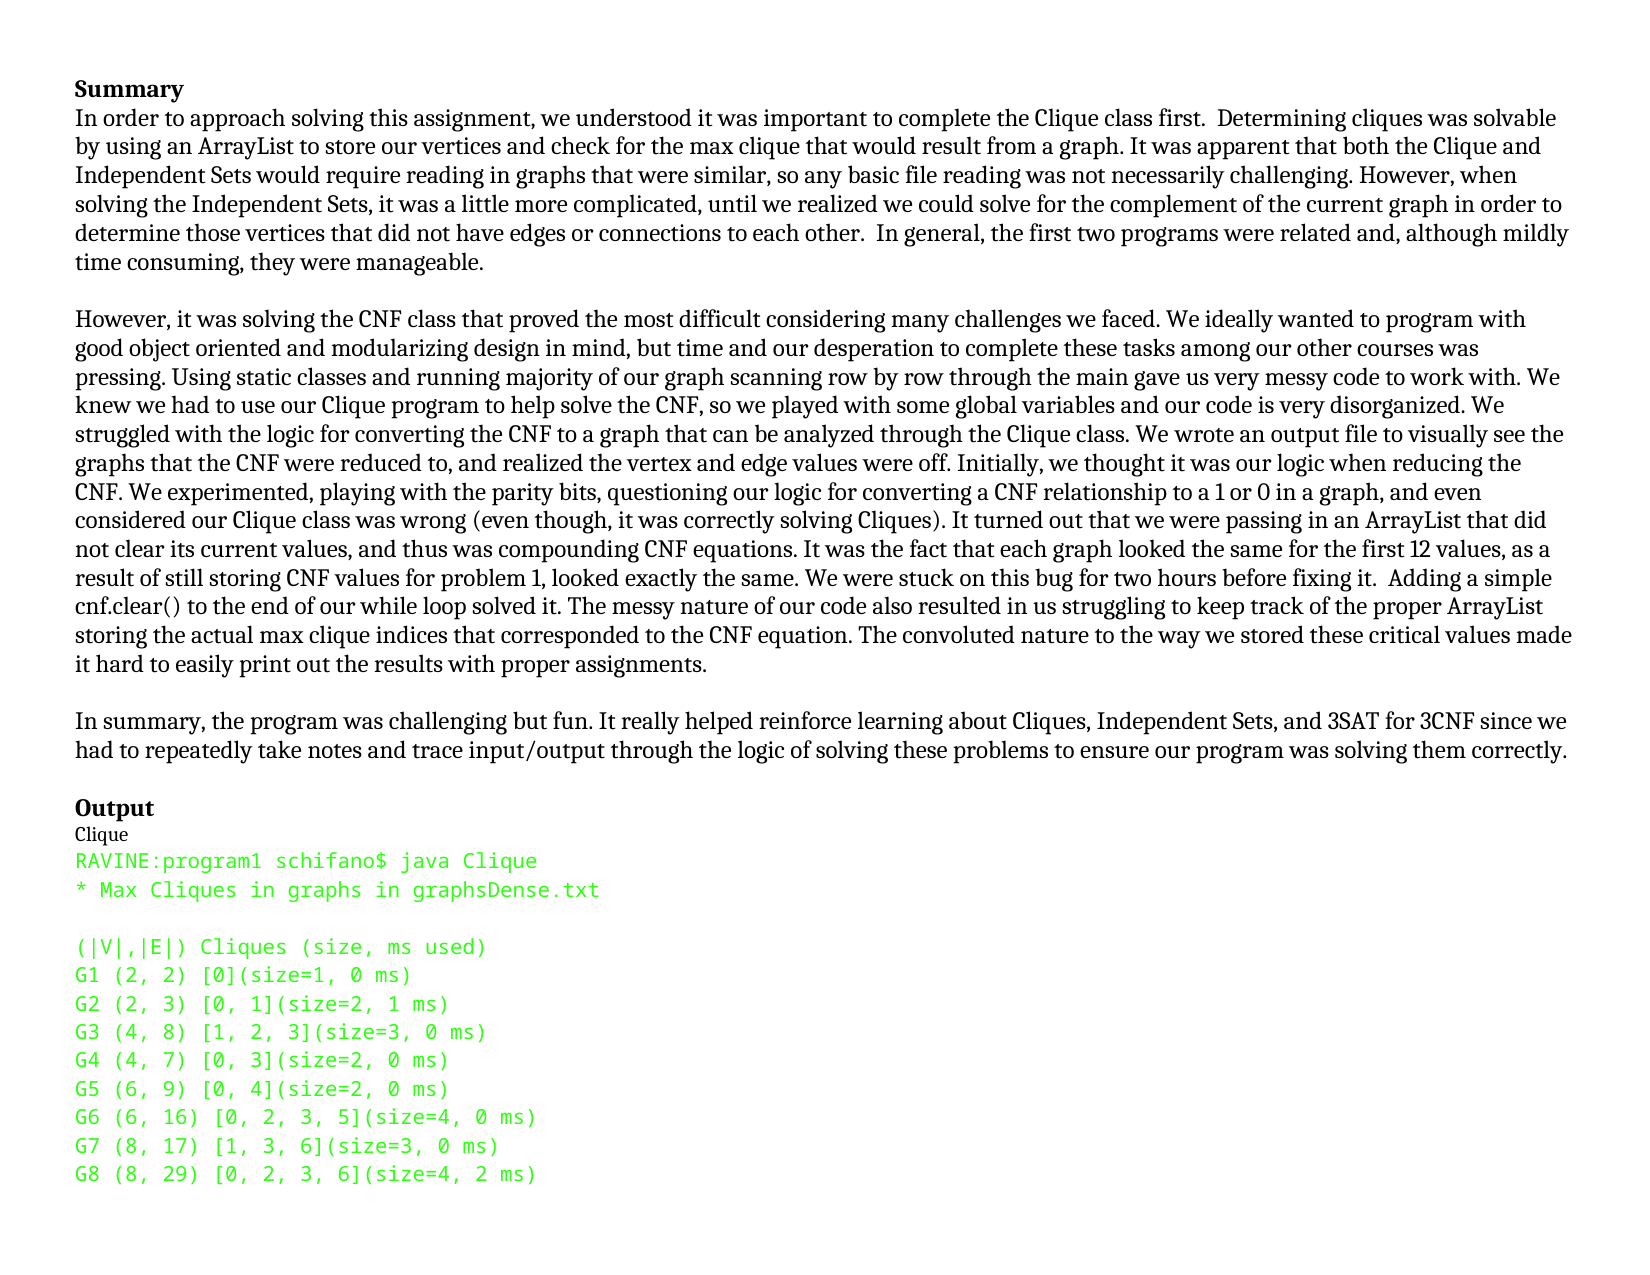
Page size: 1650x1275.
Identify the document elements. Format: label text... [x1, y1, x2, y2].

text G3 (4, 8) [1, 2, 3](size=3, 0 ms) [75, 1017, 1575, 1046]
text G1 (2, 2) [0](size=1, 0 ms) [75, 960, 1575, 989]
text G6 (6, 16) [0, 2, 3, 5](size=4, 0 ms) [75, 1102, 1575, 1131]
text G7 (8, 17) [1, 3, 6](size=3, 0 ms) [75, 1131, 1575, 1159]
text G4 (4, 7) [0, 3](size=2, 0 ms) [75, 1046, 1575, 1074]
text Output [75, 794, 1575, 822]
text G2 (2, 3) [0, 1](size=2, 1 ms) [75, 989, 1575, 1017]
text RAVINE:program1 schifano$ java Clique [75, 846, 1575, 875]
text * Max Cliques in graphs in graphsDense.txt [75, 875, 1575, 903]
text In summary, the program was challenging but fun. It really helped reinforce learning about Cliques, Independent Sets, and 3SAT for 3CNF since we had to repeatedly take notes and trace input/output through the logic of solving these problems to ensure our program was solving them correctly. [75, 707, 1575, 765]
text G5 (6, 9) [0, 4](size=2, 0 ms) [75, 1074, 1575, 1102]
text In order to approach solving this assignment, we understood it was important to complete the Clique class first. Determining cliques was solvable by using an ArrayList to store our vertices and check for the max clique that would result from a graph. It was apparent that both the Clique and Independent Sets would require reading in graphs that were similar, so any basic file reading was not necessarily challenging. However, when solving the Independent Sets, it was a little more complicated, until we realized we could solve for the complement of the current graph in order to determine those vertices that did not have edges or connections to each other. In general, the first two programs were related and, although mildly time consuming, they were manageable. [75, 104, 1575, 276]
text G8 (8, 29) [0, 2, 3, 6](size=4, 2 ms) [75, 1159, 1575, 1188]
text However, it was solving the CNF class that proved the most difficult considering many challenges we faced. We ideally wanted to program with good object oriented and modularizing design in mind, but time and our desperation to complete these tasks among our other courses was pressing. Using static classes and running majority of our graph scanning row by row through the main gave us very messy code to work with. We knew we had to use our Clique program to help solve the CNF, so we played with some global variables and our code is very disorganized. We struggled with the logic for converting the CNF to a graph that can be analyzed through the Clique class. We wrote an output file to visually see the graphs that the CNF were reduced to, and realized the vertex and edge values were off. Initially, we thought it was our logic when reducing the CNF. We experimented, playing with the parity bits, questioning our logic for converting a CNF relationship to a 1 or 0 in a graph, and even considered our Clique class was wrong (even though, it was correctly solving Cliques). It turned out that we were passing in an ArrayList that did not clear its current values, and thus was compounding CNF equations. It was the fact that each graph looked the same for the first 12 values, as a result of still storing CNF values for problem 1, looked exactly the same. We were stuck on this bug for two hours before fixing it. Adding a simple cnf.clear() to the end of our while loop solved it. The messy nature of our code also resulted in us struggling to keep track of the proper ArrayList storing the actual max clique indices that corresponded to the CNF equation. The convoluted nature to the way we stored these critical values made it hard to easily print out the results with proper assignments. [75, 305, 1575, 679]
text Clique [75, 822, 1575, 846]
text (|V|,|E|) Cliques (size, ms used) [75, 932, 1575, 960]
text Summary [75, 75, 1575, 104]
